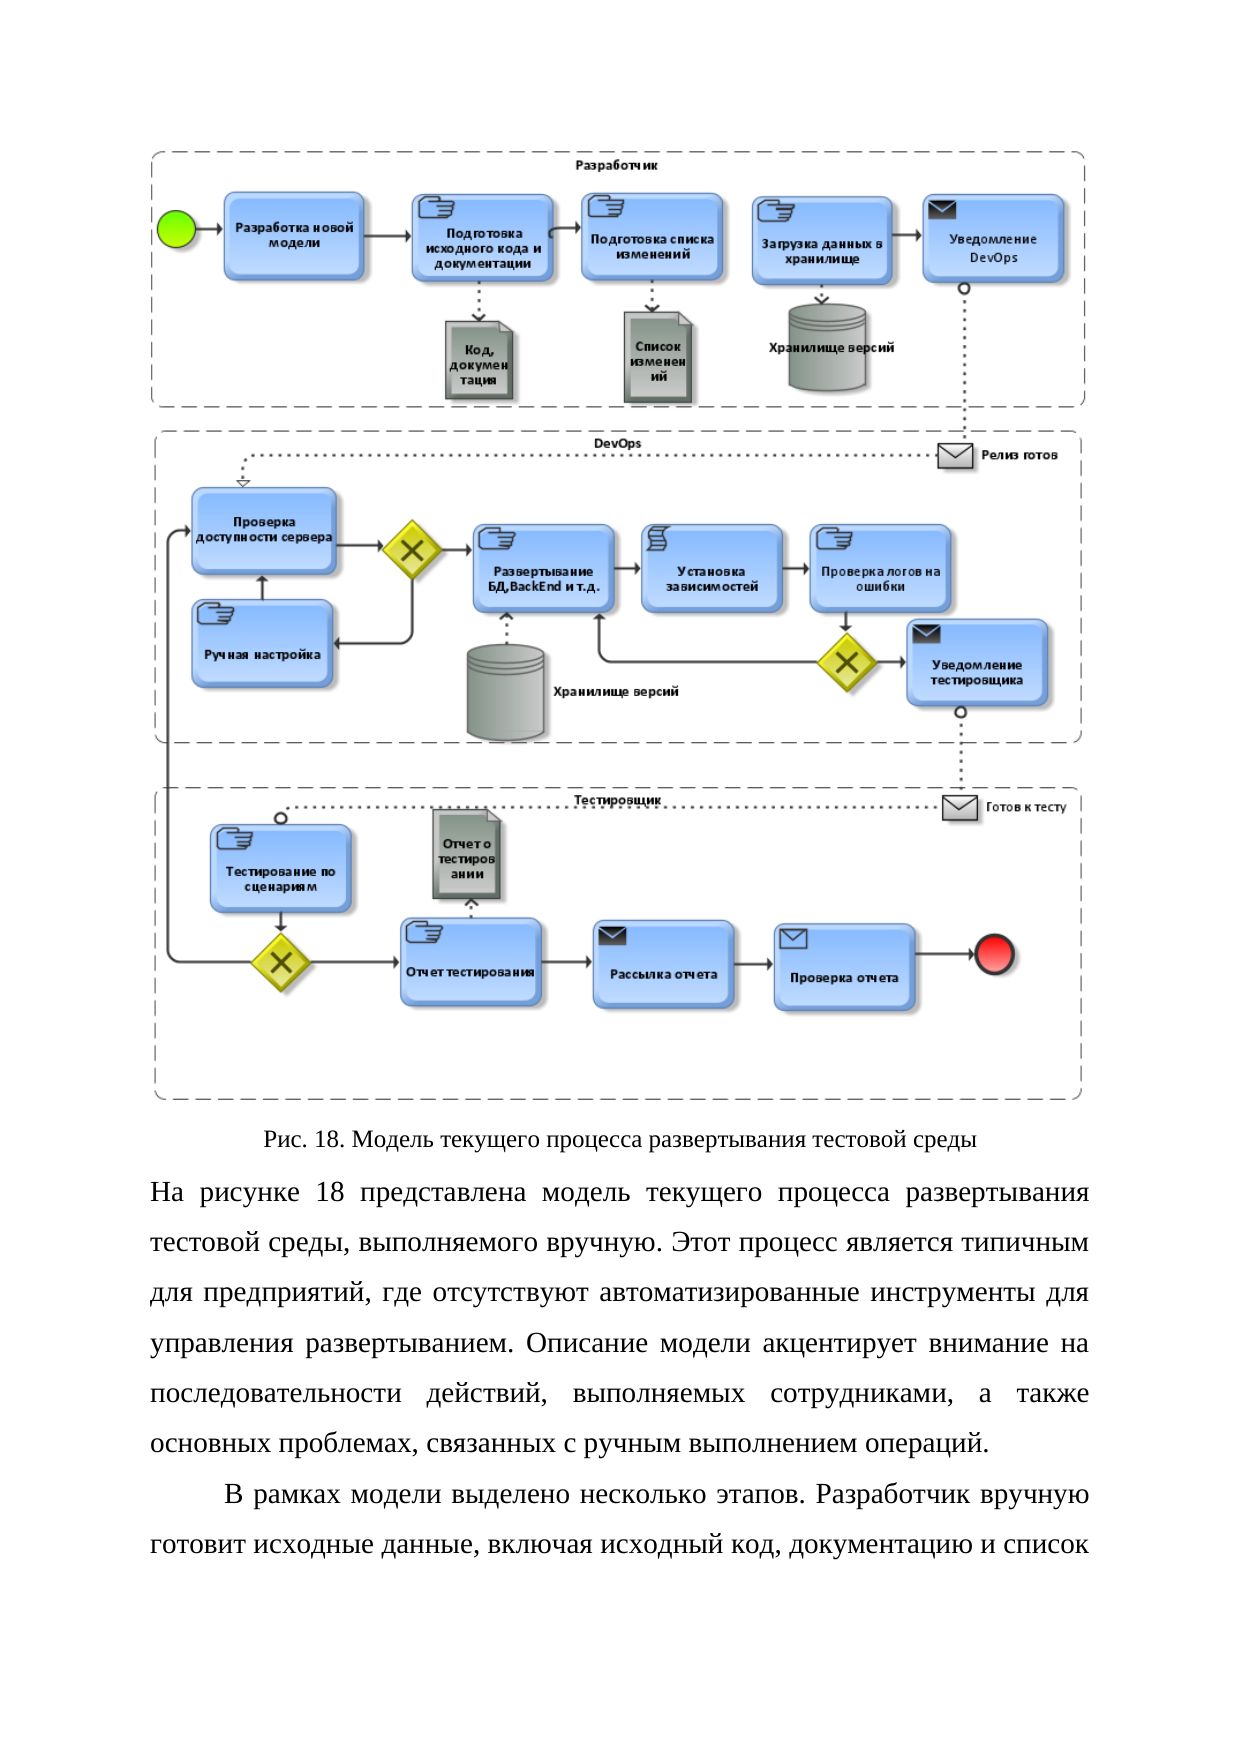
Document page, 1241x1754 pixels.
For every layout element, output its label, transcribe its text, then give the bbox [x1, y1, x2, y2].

picture [150, 150, 1091, 1108]
text Рис. 18. Модель текущего процесса развертывания тестовой среды [150, 1124, 1090, 1153]
